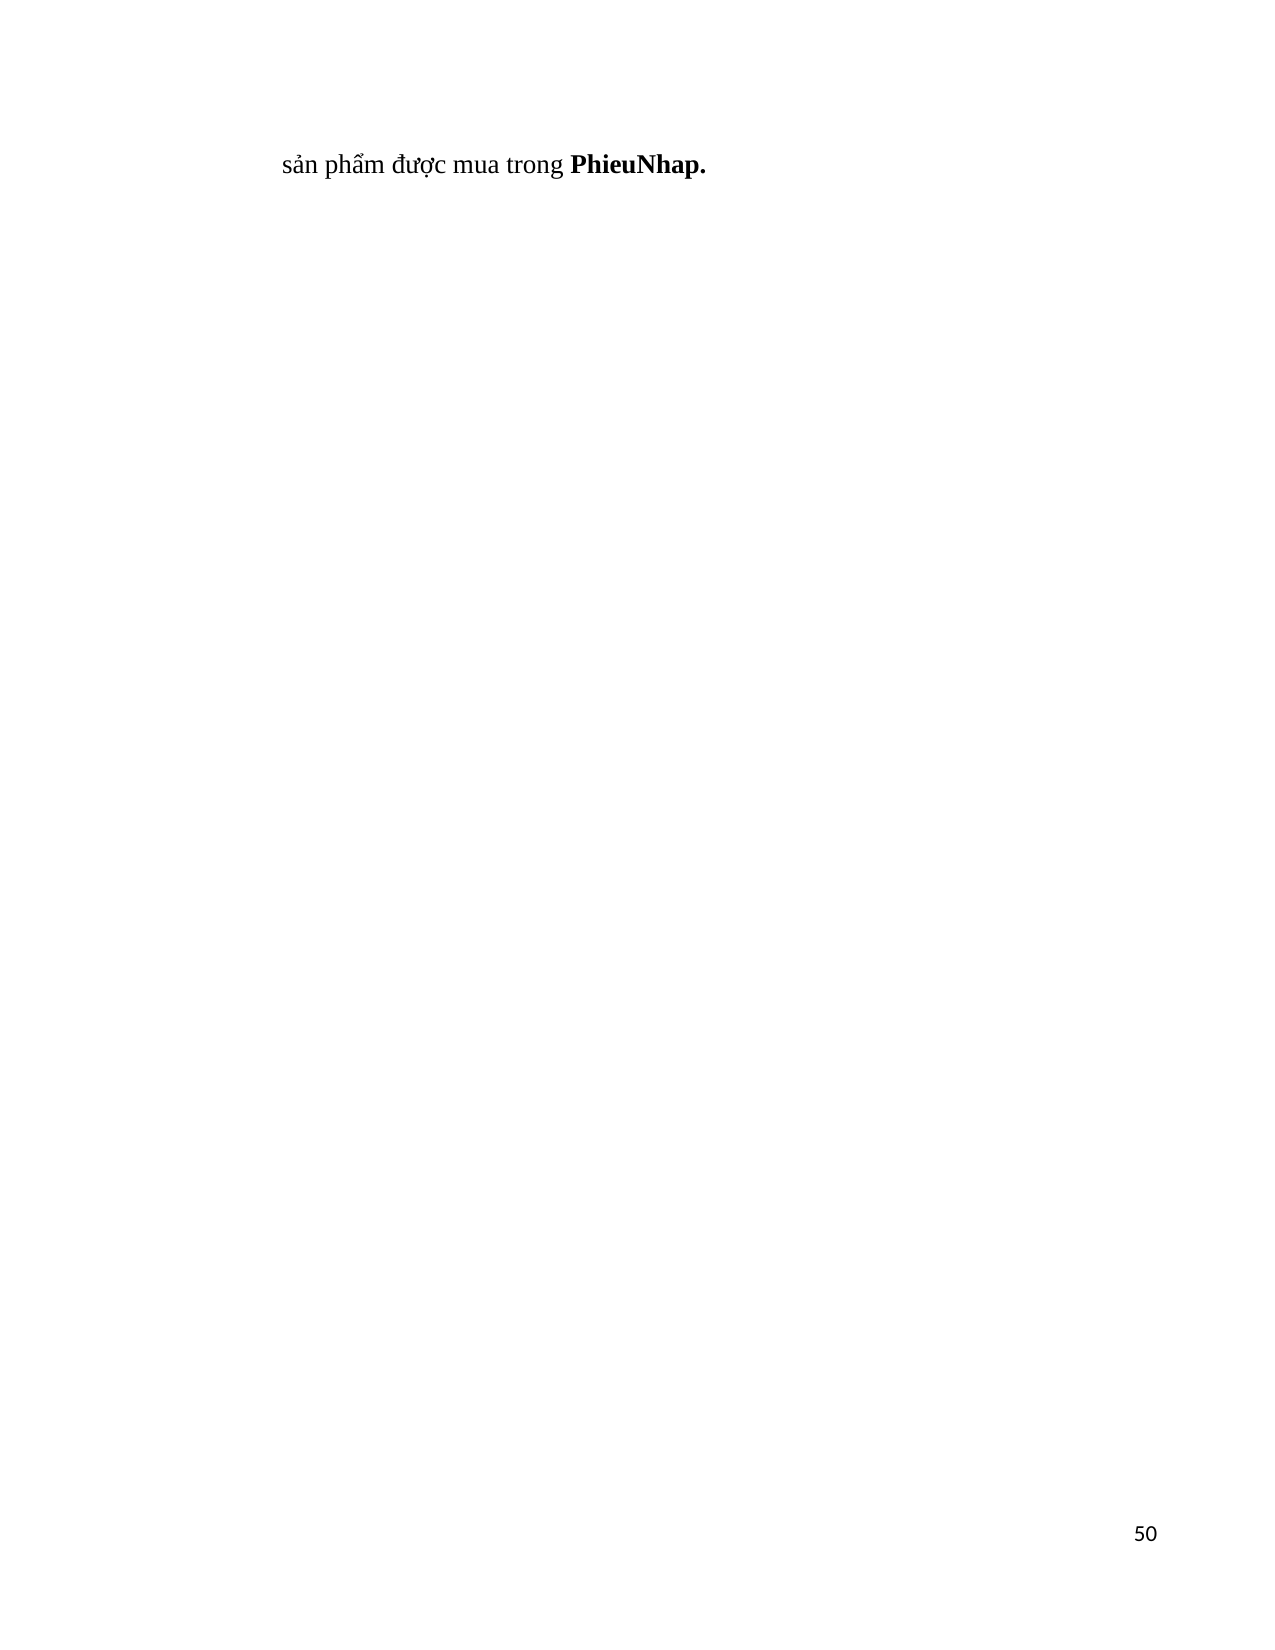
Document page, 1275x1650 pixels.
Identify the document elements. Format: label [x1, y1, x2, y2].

list [244, 148, 1157, 179]
